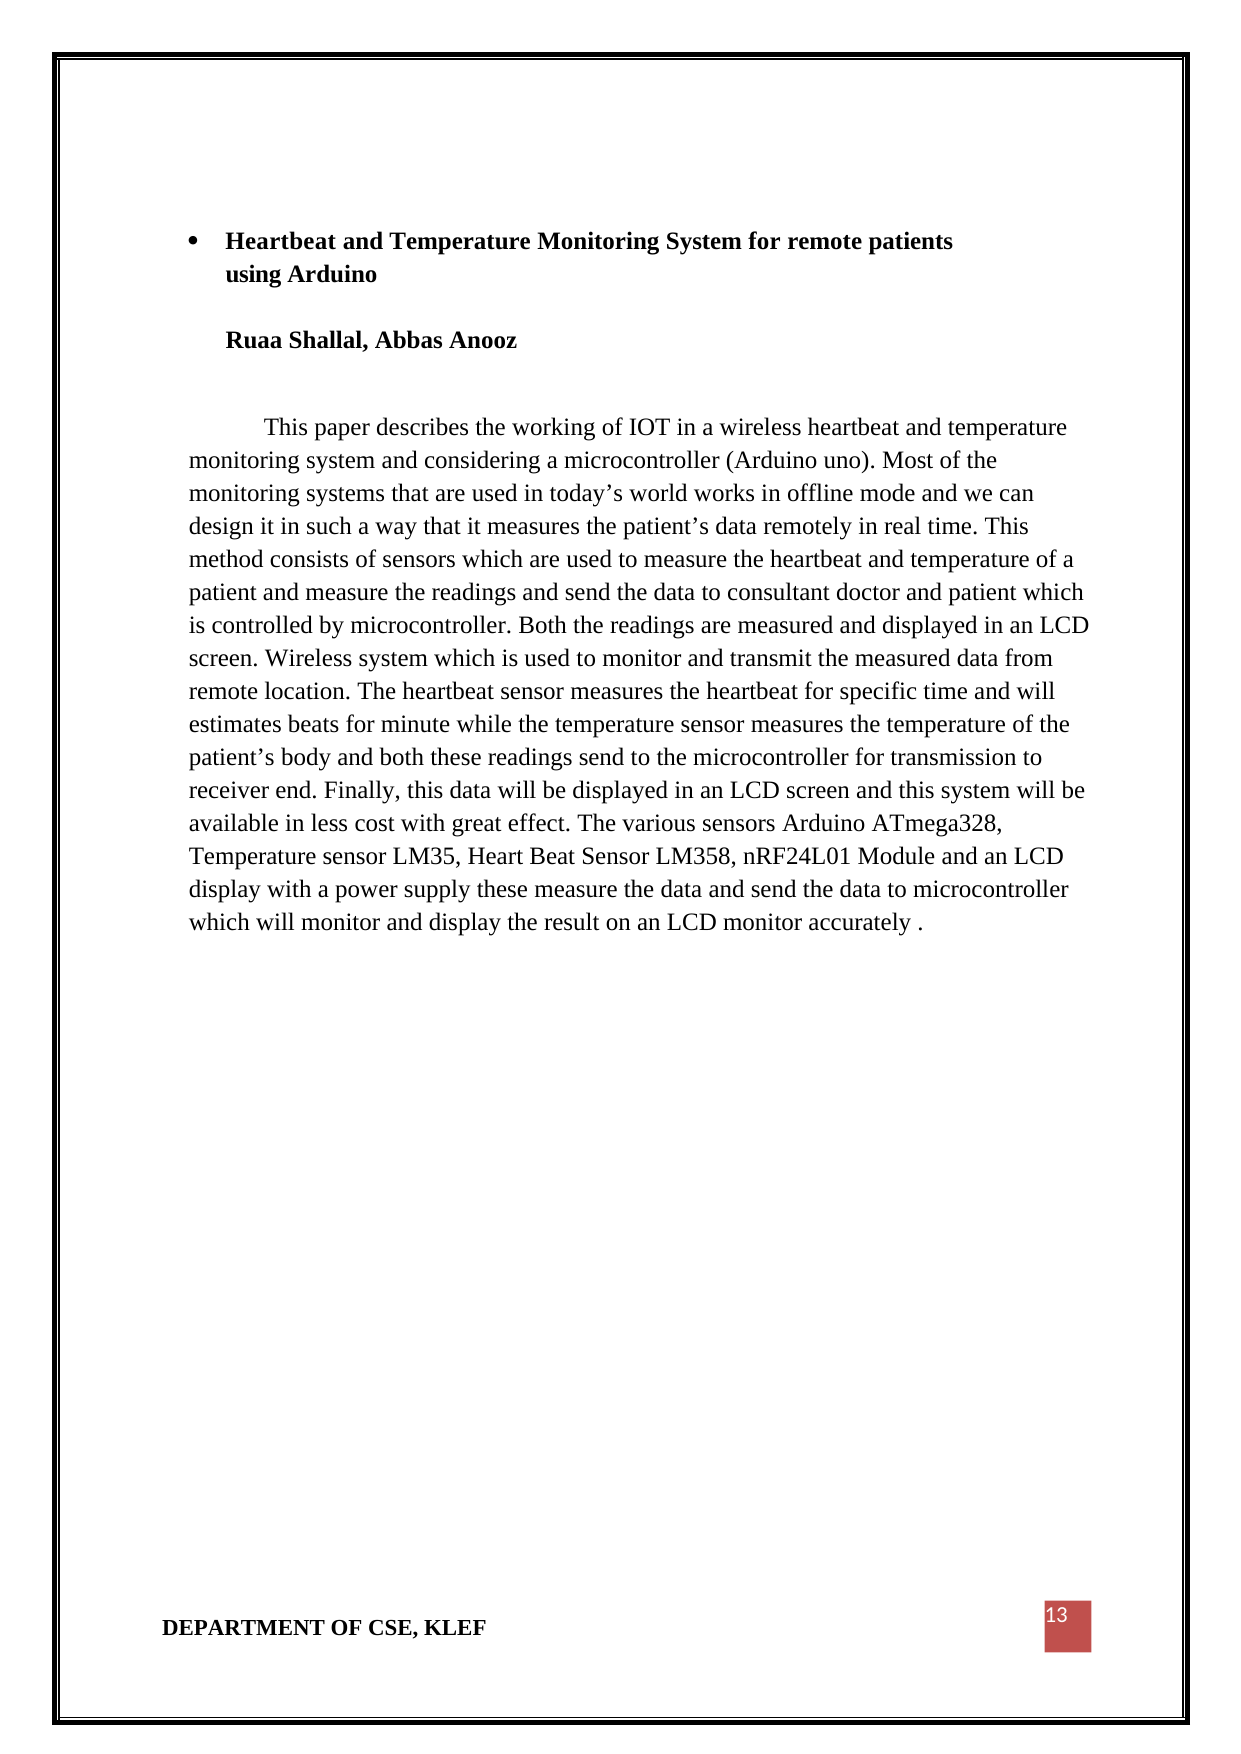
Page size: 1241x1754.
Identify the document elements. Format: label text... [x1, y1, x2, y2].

text Ruaa Shallal, Abbas Anooz [225, 325, 1136, 354]
text DEPARTMENT OF CSE, KLEF [162, 1614, 1136, 1641]
text This paper describes the working of IOT in a wireless heartbeat and temperature monitoring system and considering a microcontroller (Arduino uno). Most of the monitoring systems that are used in today’s world works in offline mode and we can design it in such a way that it measures the patient’s data remotely in real time. This method consists of sensors which are used to measure the heartbeat and temperature of a patient and measure the readings and send the data to consultant doctor and patient which is controlled by microcontroller. Both the readings are measured and displayed in an LCD screen. Wireless system which is used to monitor and transmit the measured data from remote location. The heartbeat sensor measures the heartbeat for specific time and will estimates beats for minute while the temperature sensor measures the temperature of the patient’s body and both these readings send to the microcontroller for transmission to receiver end. Finally, this data will be displayed in an LCD screen and this system will be available in less cost with great effect. The various sensors Arduino ATmega328, Temperature sensor LM35, Heart Beat Sensor LM358, nRF24L01 Module and an LCD display with a power supply these measure the data and send the data to microcontroller which will monitor and display the result on an LCD monitor accurately . [188, 412, 1091, 936]
subtitle Heartbeat and Temperature Monitoring System for remote patients using Arduino [188, 226, 1011, 287]
